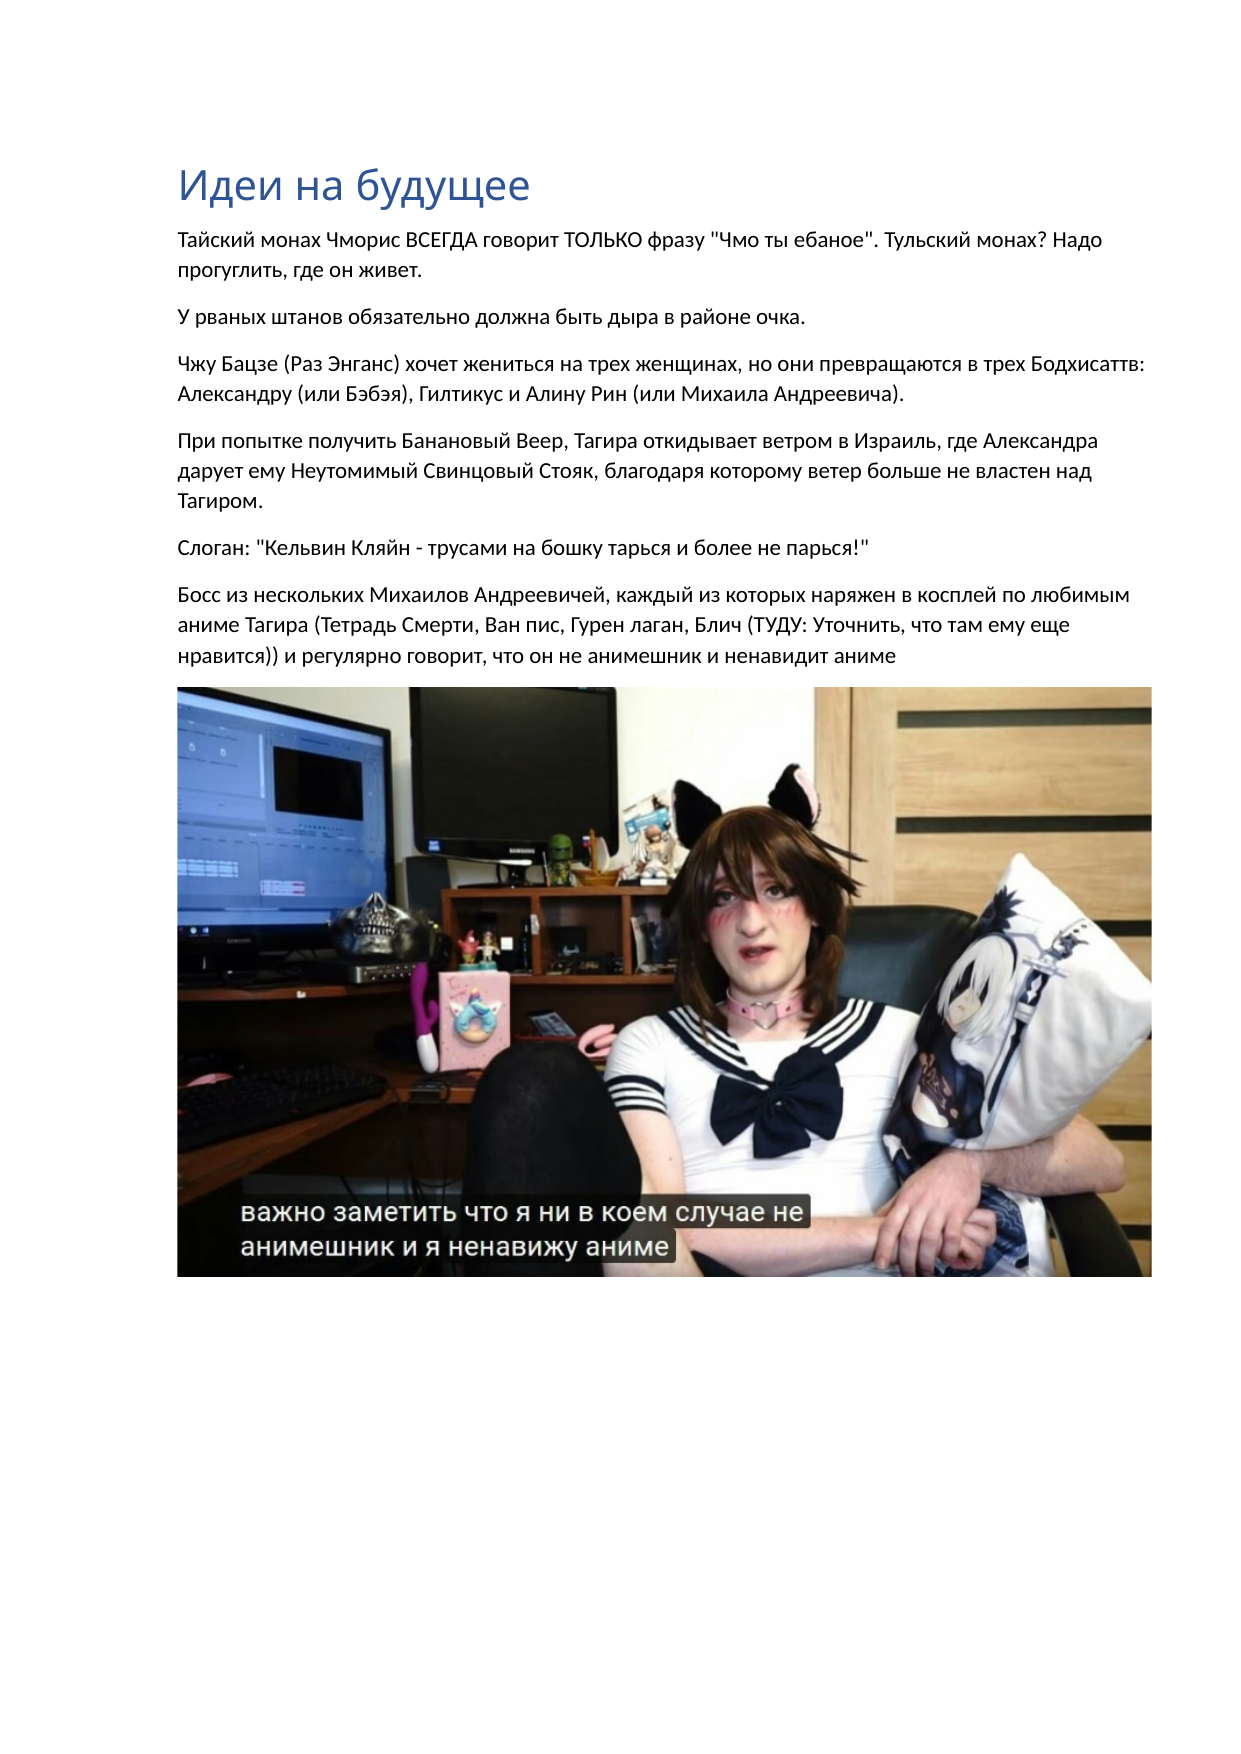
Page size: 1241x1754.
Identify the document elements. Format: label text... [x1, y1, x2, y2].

text Чжу Бацзе (Раз Энганс) хочет жениться на трех женщинах, но они превращаются в трех Бодхисаттв: Александру (или Бэбэя), Гилтикус и Алину Рин (или Михаила Андреевича). [177, 349, 1152, 407]
text При попытке получить Банановый Веер, Тагира откидывает ветром в Израиль, где Александра дарует ему Неутомимый Свинцовый Стояк, благодаря которому ветер больше не властен над Тагиром. [177, 426, 1152, 515]
text У рваных штанов обязательно должна быть дыра в районе очка. [177, 302, 1152, 330]
picture [177, 687, 1152, 1277]
text Слоган: "Кельвин Кляйн - трусами на бошку тарься и более не парься!" [177, 533, 1152, 562]
text Тайский монах Чморис ВСЕГДА говорит ТОЛЬКО фразу "Чмо ты ебаное". Тульский монах? Надо прогуглить, где он живет. [177, 225, 1152, 283]
subtitle Идеи на будущее [177, 156, 1152, 212]
text Босс из нескольких Михаилов Андреевичей, каждый из которых наряжен в косплей по любимым аниме Тагира (Тетрадь Смерти, Ван пис, Гурен лаган, Блич (ТУДУ: Уточнить, что там ему еще нравится)) и регулярно говорит, что он не анимешник и ненавидит аниме [177, 580, 1152, 669]
